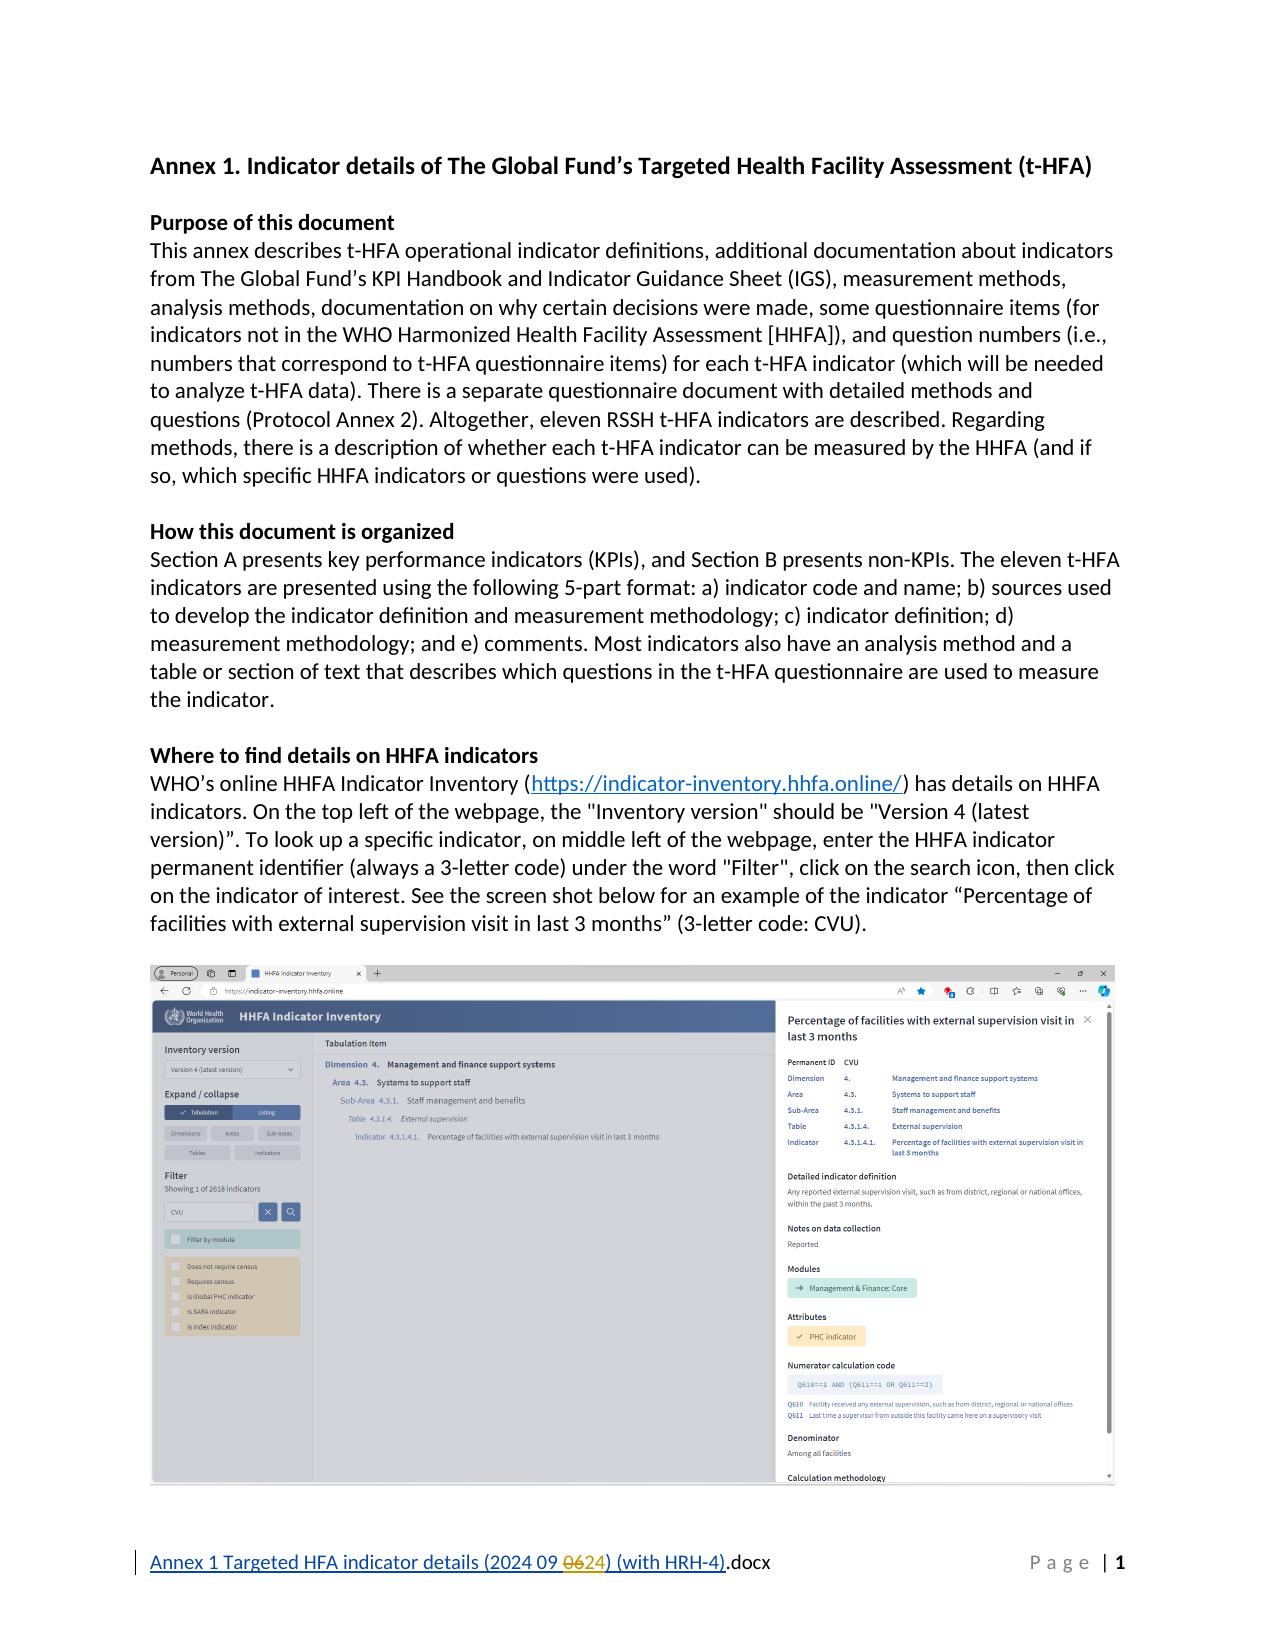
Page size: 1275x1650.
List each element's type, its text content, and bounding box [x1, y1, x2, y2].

text Annex 1. Indicator details of The Global Fund’s Targeted Health Facility Assessment (t-HFA) [150, 150, 1125, 181]
text Purpose of this document [150, 208, 1125, 237]
text This annex describes t-HFA operational indicator definitions, additional documentation about indicators from The Global Fund’s KPI Handbook and Indicator Guidance Sheet (IGS), measurement methods, analysis methods, documentation on why certain decisions were made, some questionnaire items (for indicators not in the WHO Harmonized Health Facility Assessment [HHFA]), and question numbers (i.e., numbers that correspond to t-HFA questionnaire items) for each t-HFA indicator (which will be needed to analyze t-HFA data). There is a separate questionnaire document with detailed methods and questions (Protocol Annex 2). Altogether, eleven RSSH t-HFA indicators are described. Regarding methods, there is a description of whether each t-HFA indicator can be measured by the HHFA (and if so, which specific HHFA indicators or questions were used). [150, 237, 1125, 489]
picture [150, 965, 1115, 1486]
text Where to find details on HHFA indicators [150, 741, 1125, 769]
text Section A presents key performance indicators (KPIs), and Section B presents non-KPIs. The eleven t-HFA indicators are presented using the following 5-part format: a) indicator code and name; b) sources used to develop the indicator definition and measurement methodology; c) indicator definition; d) measurement methodology; and e) comments. Most indicators also have an analysis method and a table or section of text that describes which questions in the t-HFA questionnaire are used to measure the indicator. [150, 545, 1125, 713]
text WHO’s online HHFA Indicator Inventory (https://indicator-inventory.hhfa.online/) has details on HHFA indicators. On the top left of the webpage, the "Inventory version" should be "Version 4 (latest version)”. To look up a specific indicator, on middle left of the webpage, enter the HHFA indicator permanent identifier (always a 3-letter code) under the word "Filter", click on the search icon, then click on the indicator of interest. See the screen shot below for an example of the indicator “Percentage of facilities with external supervision visit in last 3 months” (3-letter code: CVU). [150, 769, 1125, 937]
text How this document is organized [150, 517, 1125, 545]
